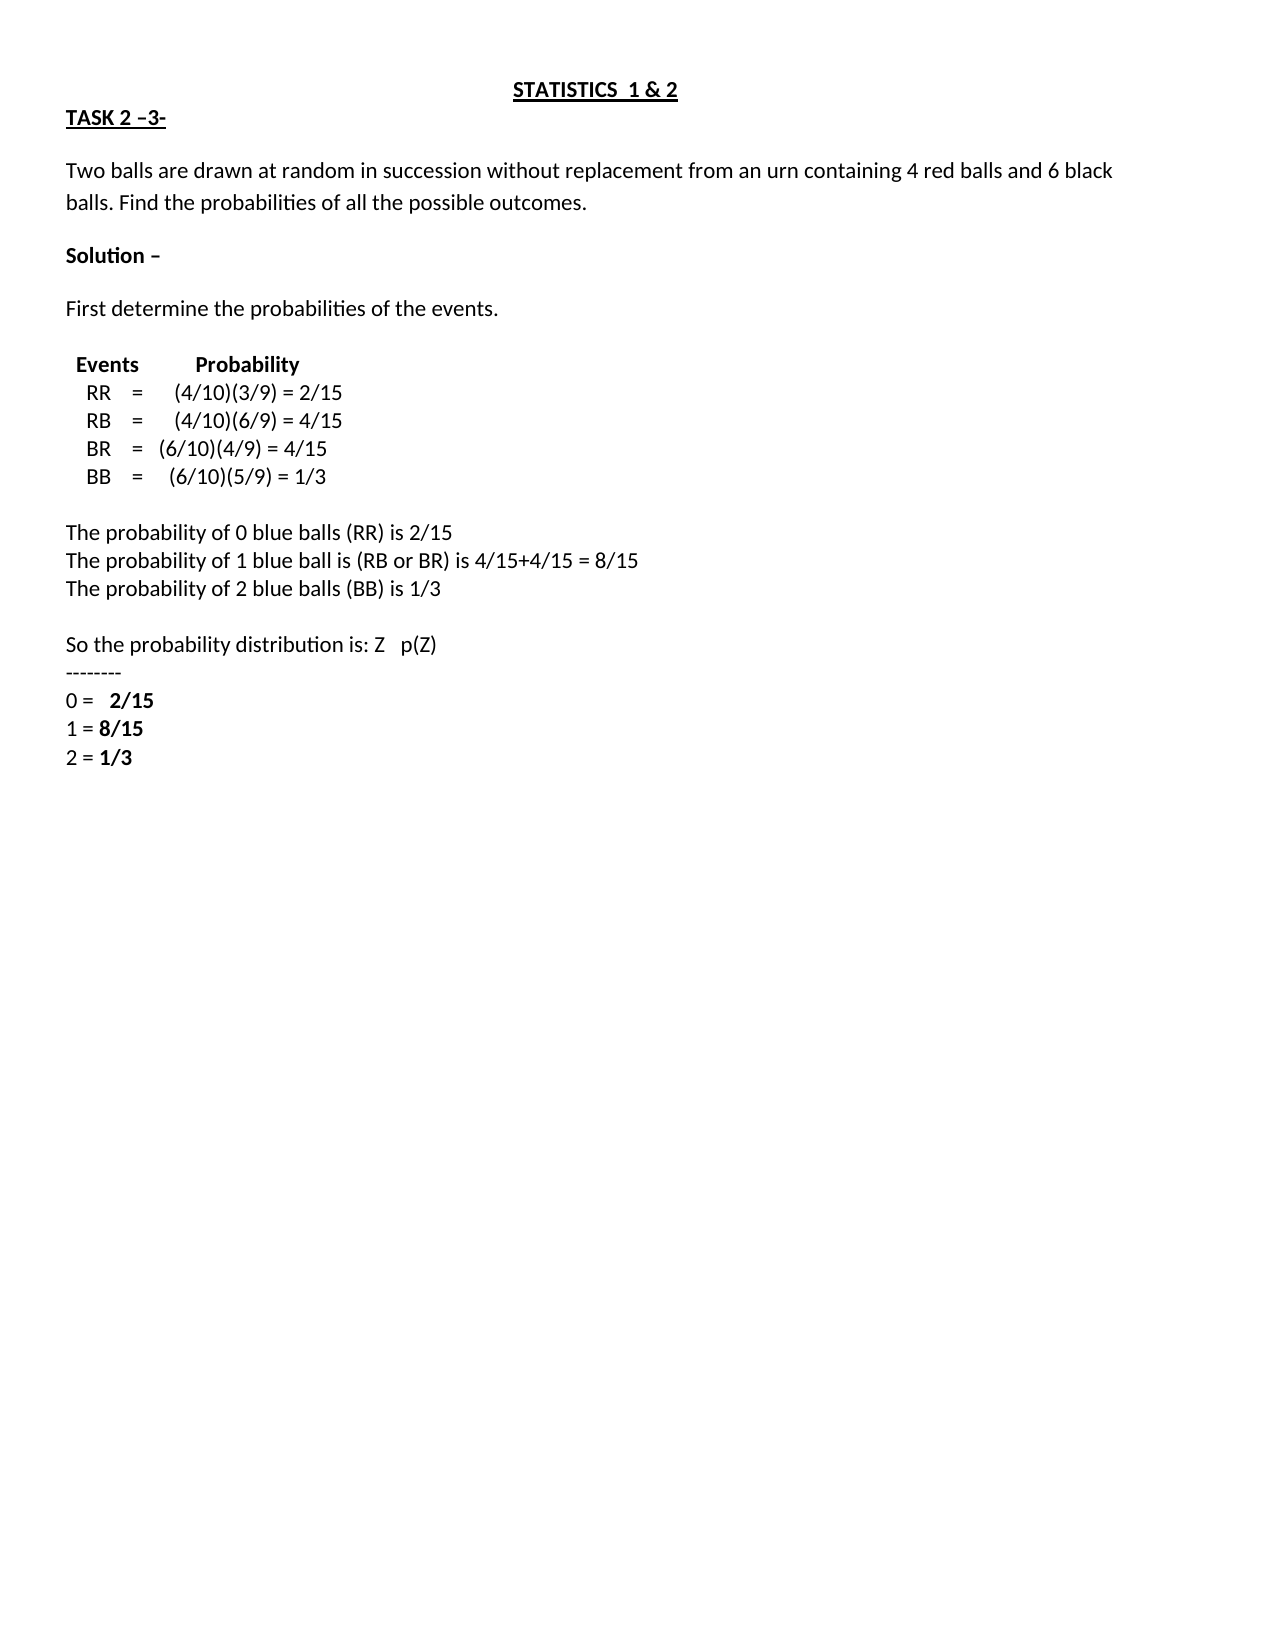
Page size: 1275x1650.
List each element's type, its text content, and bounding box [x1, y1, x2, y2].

text -------- [66, 658, 1125, 687]
text The probability of 1 blue ball is (RB or BR) is 4/15+4/15 = 8/15 [66, 546, 1125, 574]
text Solution – [66, 241, 1125, 269]
text The probability of 0 blue balls (RR) is 2/15 [66, 518, 1125, 546]
text 2 = 1/3 [66, 743, 1125, 771]
text The probability of 2 blue balls (BB) is 1/3 [66, 574, 1125, 602]
text RR = (4/10)(3/9) = 2/15 [66, 378, 1125, 406]
text Events Probability [66, 350, 1125, 378]
text RB = (4/10)(6/9) = 4/15 [66, 406, 1125, 434]
text BR = (6/10)(4/9) = 4/15 [66, 434, 1125, 462]
text 0 = 2/15 [66, 687, 1125, 714]
text First determine the probabilities of the events. [66, 294, 1125, 322]
text BB = (6/10)(5/9) = 1/3 [66, 462, 1125, 490]
text Two balls are drawn at random in succession without replacement from an urn containing 4 red balls and 6 black balls. Find the probabilities of all the possible outcomes. [66, 156, 1125, 216]
text 1 = 8/15 [66, 714, 1125, 743]
text TASK 2 –3- [66, 103, 1125, 131]
text So the probability distribution is: Z p(Z) [66, 631, 1125, 658]
